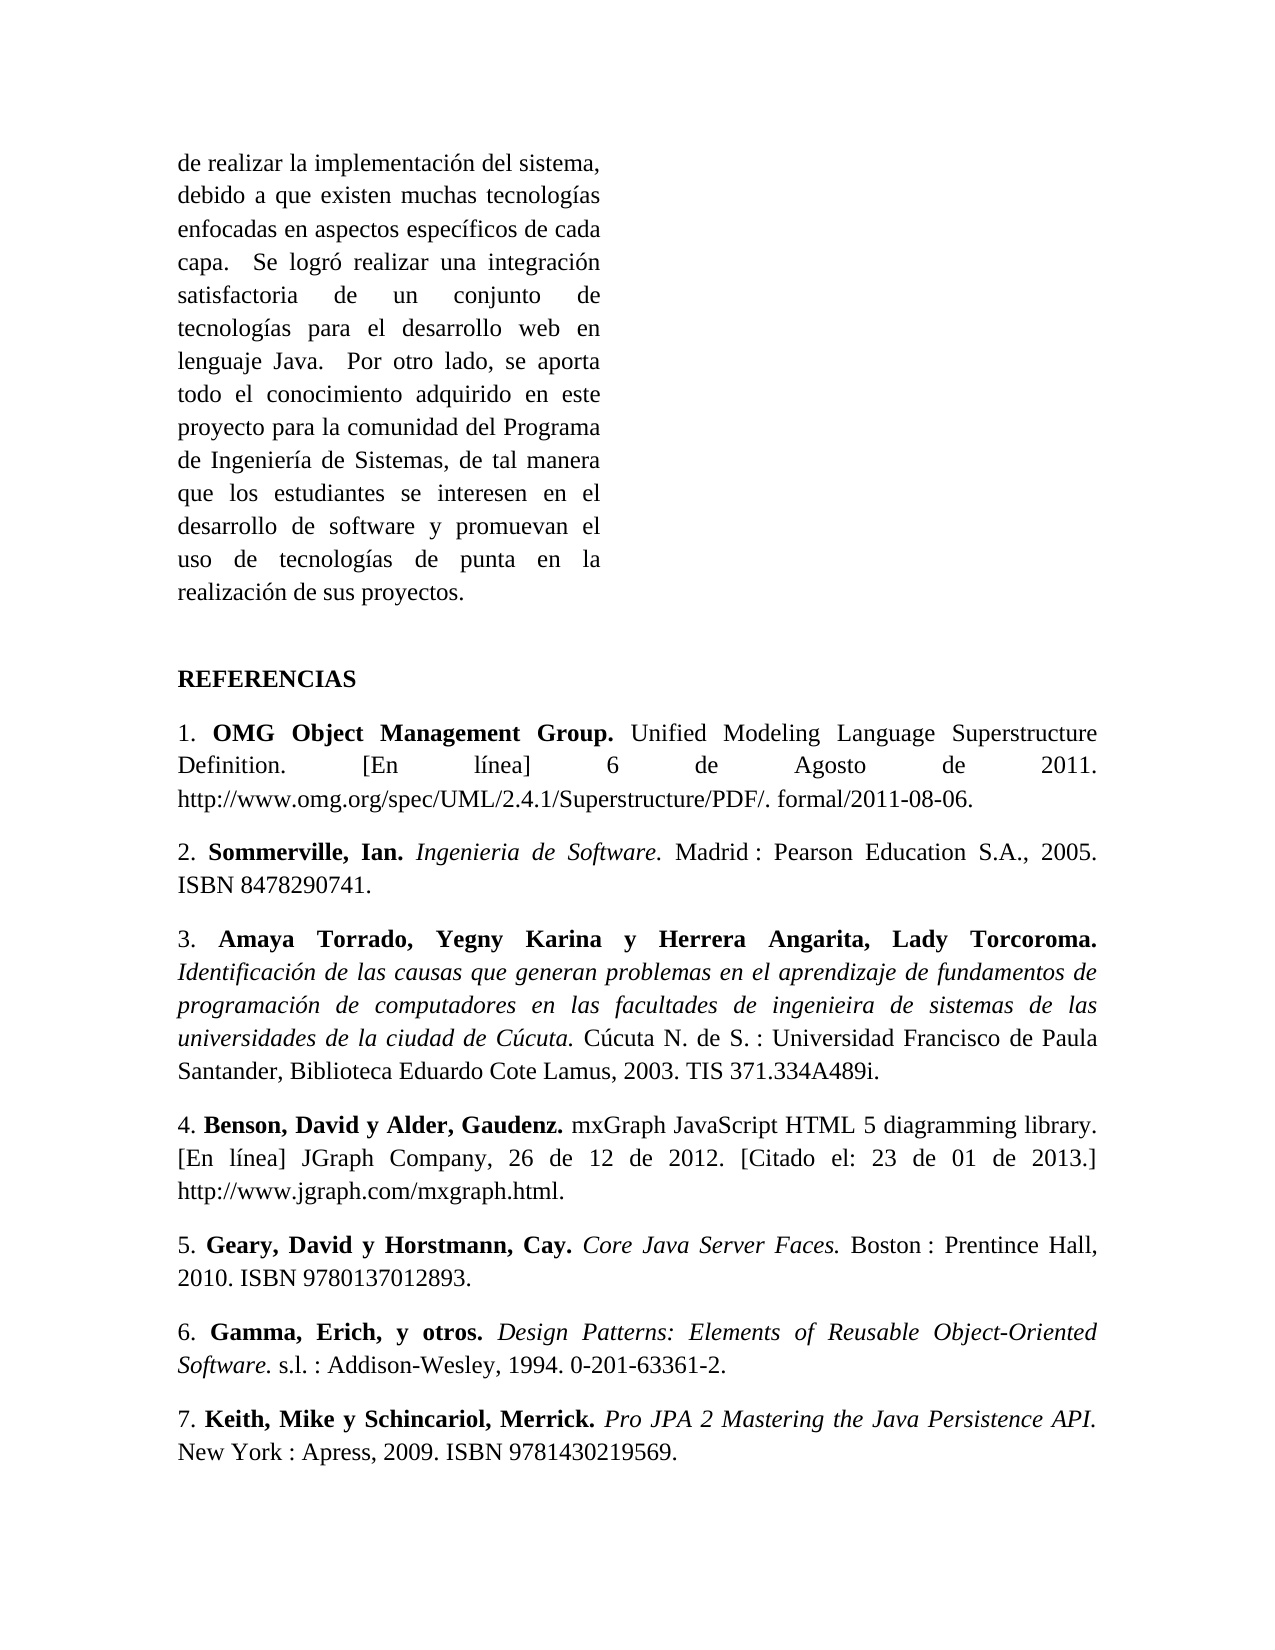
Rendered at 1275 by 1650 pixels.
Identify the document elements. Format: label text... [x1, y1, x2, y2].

text 2. Sommerville, Ian. Ingenieria de Software. Madrid : Pearson Education S.A., 2005. ISBN 8478290741. [177, 837, 1098, 899]
text REFERENCIAS [177, 631, 601, 692]
text 5. Geary, David y Horstmann, Cay. Core Java Server Faces. Boston : Prentince Hall, 2010. ISBN 9780137012893. [177, 1230, 1098, 1292]
text 3. Amaya Torrado, Yegny Karina y Herrera Angarita, Lady Torcoroma. Identificación de las causas que generan problemas en el aprendizaje de fundamentos de programación de computadores en las facultades de ingenieira de sistemas de las universidades de la ciudad de Cúcuta. Cúcuta N. de S. : Universidad Francisco de Paula Santander, Biblioteca Eduardo Cote Lamus, 2003. TIS 371.334A489i. [177, 924, 1098, 1085]
text 7. Keith, Mike y Schincariol, Merrick. Pro JPA 2 Mastering the Java Persistence API. New York : Apress, 2009. ISBN 9781430219569. [177, 1404, 1098, 1466]
text 4. Benson, David y Alder, Gaudenz. mxGraph JavaScript HTML 5 diagramming library. [En línea] JGraph Company, 26 de 12 de 2012. [Citado el: 23 de 01 de 2013.] http://www.jgraph.com/mxgraph.html. [177, 1110, 1098, 1205]
text 6. Gamma, Erich, y otros. Design Patterns: Elements of Reusable Object-Oriented Software. s.l. : Addison-Wesley, 1994. 0-201-63361-2. [177, 1317, 1098, 1379]
text 1. OMG Object Management Group. Unified Modeling Language Superstructure Definition. [En línea] 6 de Agosto de 2011. http://www.omg.org/spec/UML/2.4.1/Superstructure/PDF/. formal/2011-08-06. [177, 718, 1098, 812]
